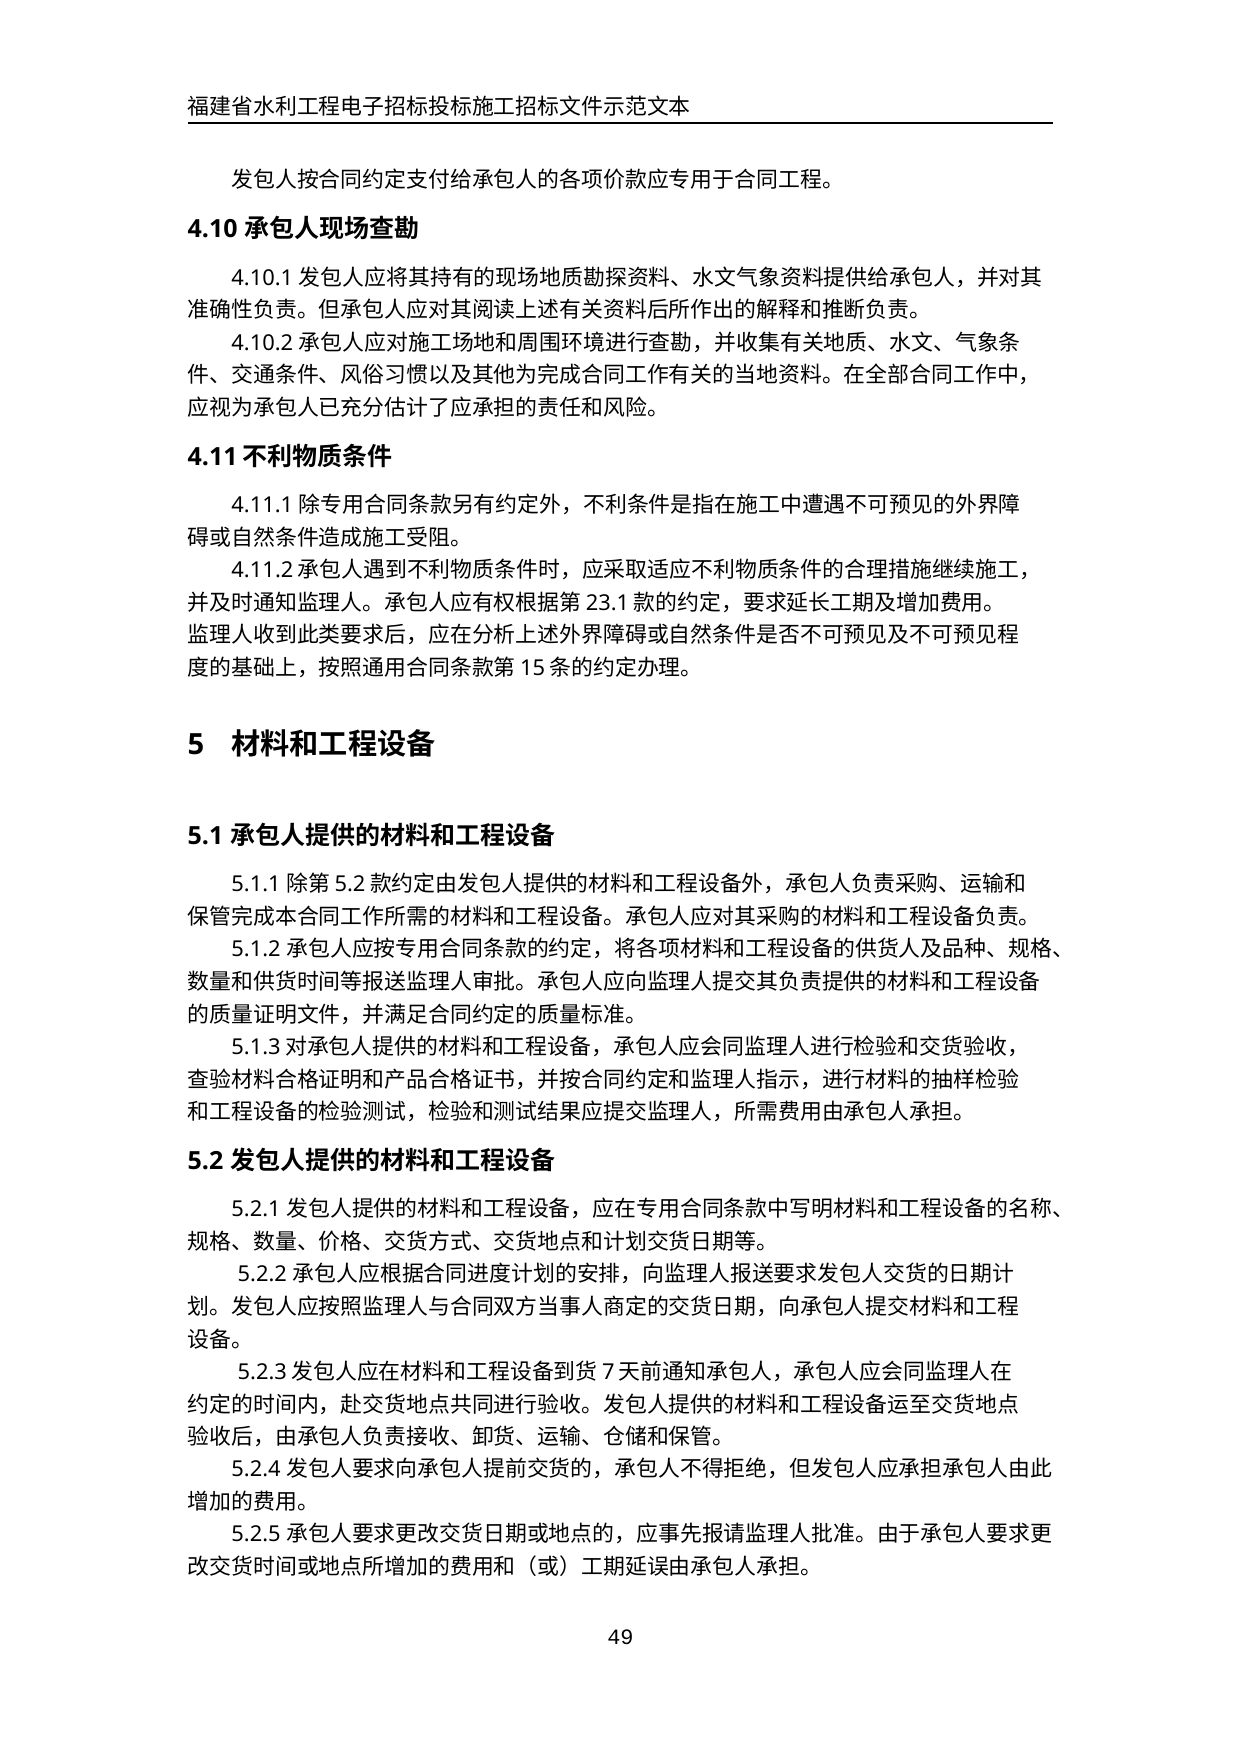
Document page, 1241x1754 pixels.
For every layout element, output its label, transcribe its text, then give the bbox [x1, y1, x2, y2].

text 5.2.3发包人应在材料和工程设备到货7天前通知承包人，承包人应会同监理人在约定的时间内，赴交货地点共同进行验收。发包人提供的材料和工程设备运至交货地点验收后，由承包人负责接收、卸货、运输、仓储和保管。 [187, 1354, 1027, 1451]
text 5.2.1 发包人提供的材料和工程设备，应在专用合同条款中写明材料和工程设备的名称、规格、数量、价格、交货方式、交货地点和计划交货日期等。 [187, 1191, 1053, 1256]
text 5.2.5 承包人要求更改交货日期或地点的，应事先报请监理人批准。由于承包人要求更改交货时间或地点所增加的费用和（或）工期延误由承包人承担。 [187, 1516, 1053, 1581]
text 5.1.1 除第5.2款约定由发包人提供的材料和工程设备外，承包人负责采购、运输和保管完成本合同工作所需的材料和工程设备。承包人应对其采购的材料和工程设备负责。 [187, 866, 1027, 931]
text 4.10.2 承包人应对施工场地和周围环境进行查勘，并收集有关地质、水文、气象条件、交通条件、风俗习惯以及其他为完成合同工作有关的当地资料。在全部合同工作中，应视为承包人已充分估计了应承担的责任和风险。 [187, 324, 1027, 422]
text 5.1.2 承包人应按专用合同条款的约定，将各项材料和工程设备的供货人及品种、规格、数量和供货时间等报送监理人审批。承包人应向监理人提交其负责提供的材料和工程设备的质量证明文件，并满足合同约定的质量标准。 [187, 931, 1053, 1029]
text 5.1.3对承包人提供的材料和工程设备，承包人应会同监理人进行检验和交货验收，查验材料合格证明和产品合格证书，并按合同约定和监理人指示，进行材料的抽样检验和工程设备的检验测试，检验和测试结果应提交监理人，所需费用由承包人承担。 [187, 1029, 1027, 1126]
subtitle 材料和工程设备 [187, 709, 1053, 774]
text 4.10 承包人现场查勘 [187, 194, 1053, 259]
text 4.10.1 发包人应将其持有的现场地质勘探资料、水文气象资料提供给承包人，并对其准确性负责。但承包人应对其阅读上述有关资料后所作出的解释和推断负责。 [187, 259, 1053, 324]
text 5.2 发包人提供的材料和工程设备 [187, 1126, 1053, 1191]
text 发包人按合同约定支付给承包人的各项价款应专用于合同工程。 [187, 162, 1053, 194]
text 5.2.2 承包人应根据合同进度计划的安排，向监理人报送要求发包人交货的日期计划。发包人应按照监理人与合同双方当事人商定的交货日期，向承包人提交材料和工程设备。 [187, 1256, 1027, 1354]
text 4.11.1 除专用合同条款另有约定外，不利条件是指在施工中遭遇不可预见的外界障碍或自然条件造成施工受阻。 [187, 487, 1027, 552]
text 5.1 承包人提供的材料和工程设备 [187, 801, 1053, 866]
text 5.2.4 发包人要求向承包人提前交货的，承包人不得拒绝，但发包人应承担承包人由此增加的费用。 [187, 1451, 1053, 1516]
text 4.11.2承包人遇到不利物质条件时，应采取适应不利物质条件的合理措施继续施工，并及时通知监理人。承包人应有权根据第23.1款的约定，要求延长工期及增加费用。监理人收到此类要求后，应在分析上述外界障碍或自然条件是否不可预见及不可预见程度的基础上，按照通用合同条款第15条的约定办理。 [187, 552, 1027, 682]
text 4.11不利物质条件 [187, 422, 1053, 487]
